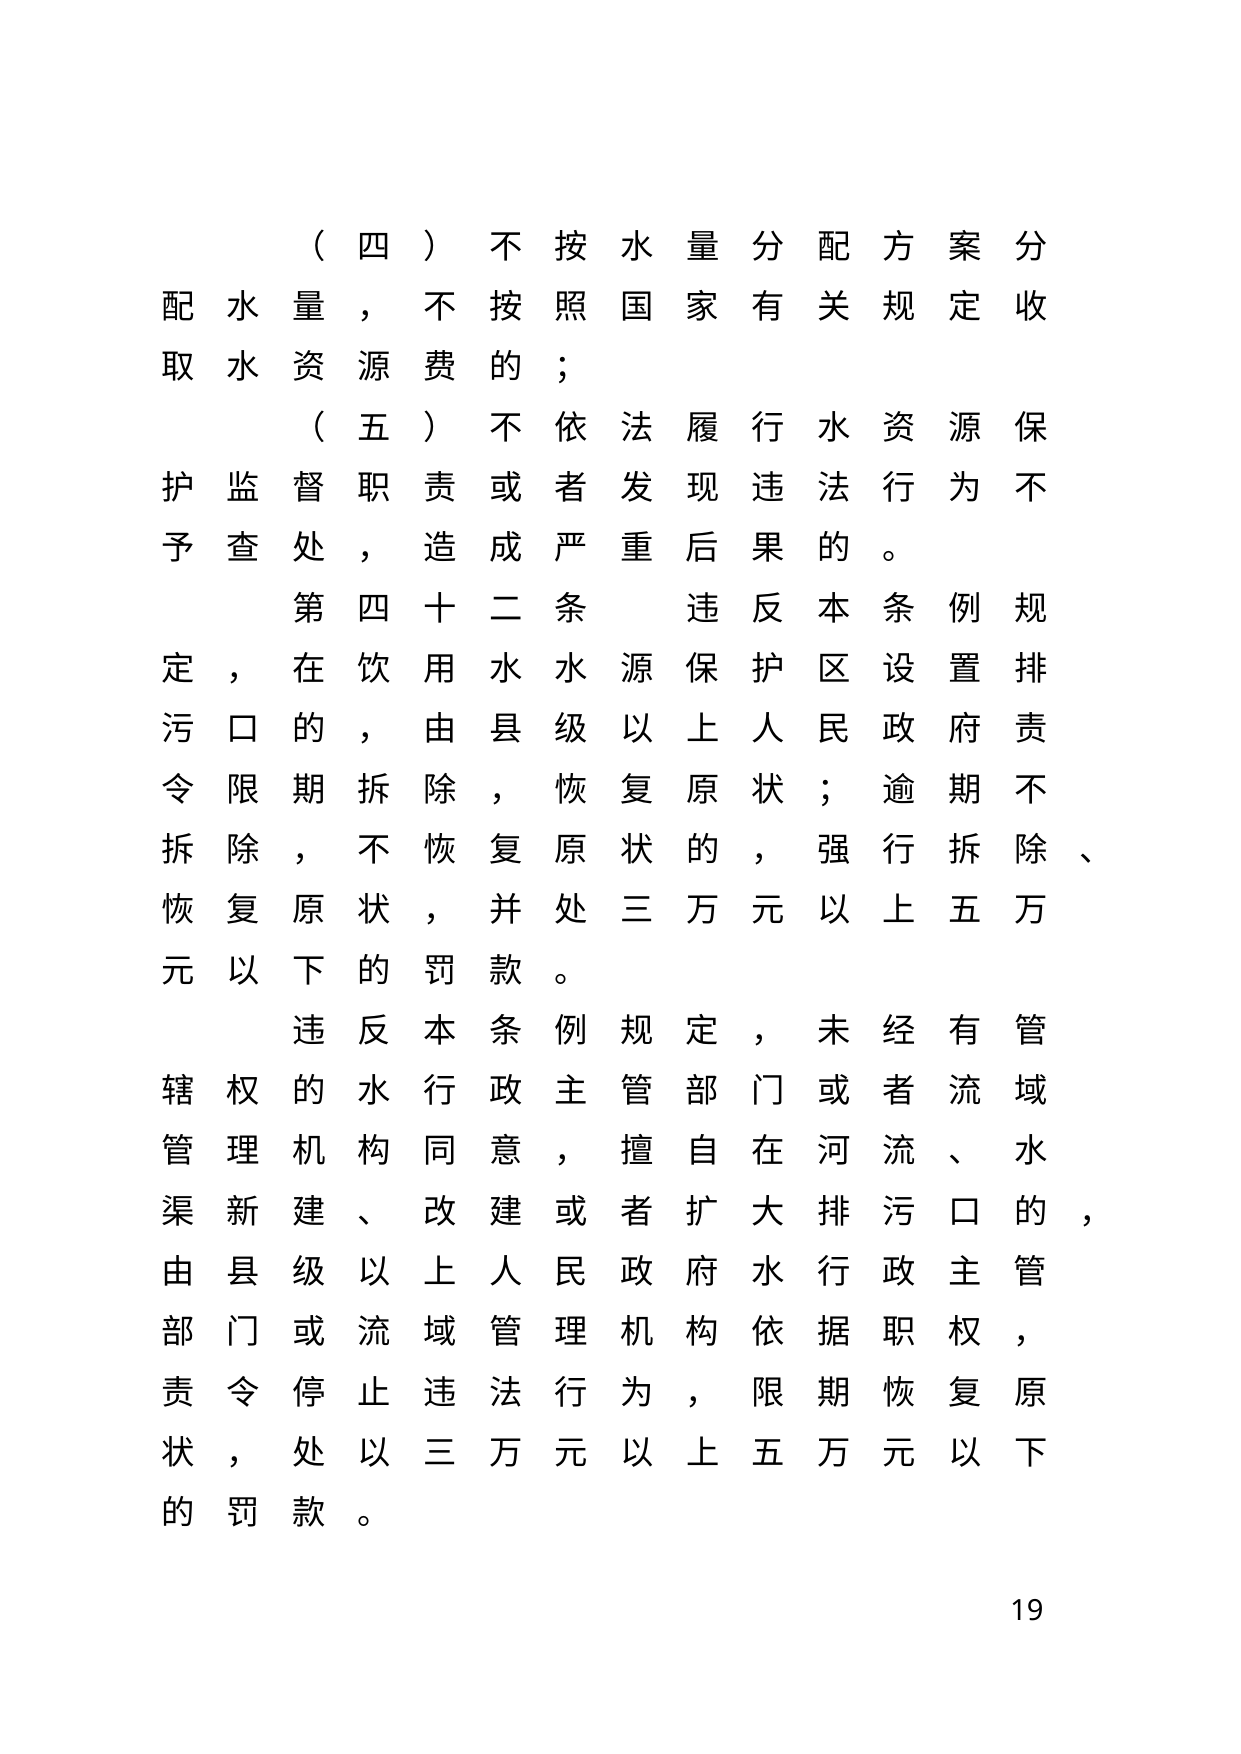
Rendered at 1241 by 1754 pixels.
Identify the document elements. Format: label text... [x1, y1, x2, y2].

text 违反本条例规定，未经有管辖权的水行政主管部门或者流域管理机构同意，擅自在河流、水渠新建、改建或者扩大排污口的，由县级以上人民政府水行政主管部门或流域管理机构依据职权，责令停止违法行为，限期恢复原状，处以三万元以上五万元以下的罚款。 [161, 998, 1079, 1540]
text （五）不依法履行水资源保护监督职责或者发现违法行为不予查处，造成严重后果的。 [161, 394, 1079, 575]
text （四）不按水量分配方案分配水量，不按照国家有关规定收取水资源费的； [161, 213, 1079, 394]
text 第四十二条 违反本条例规定，在饮用水水源保护区设置排污口的，由县级以上人民政府责令限期拆除，恢复原状；逾期不拆除，不恢复原状的，强行拆除、恢复原状，并处三万元以上五万元以下的罚款。 [161, 575, 1079, 998]
